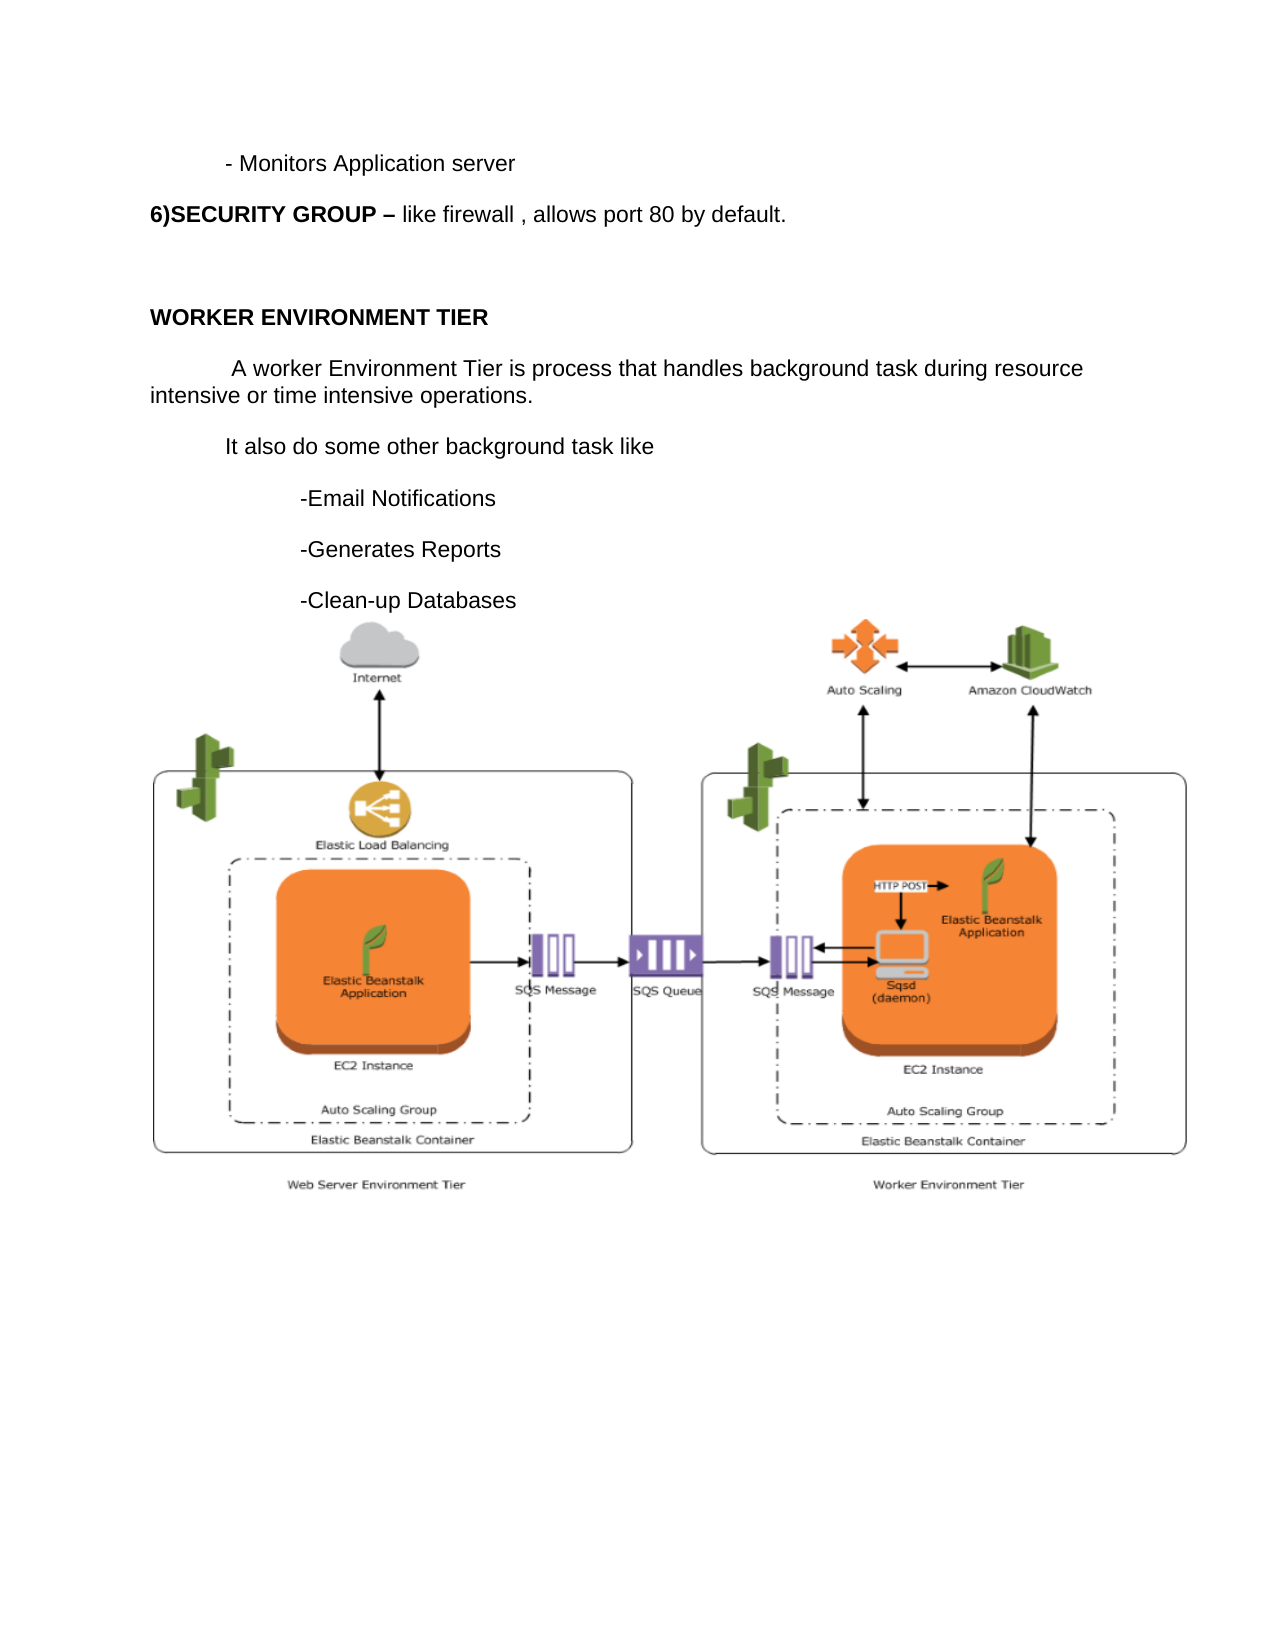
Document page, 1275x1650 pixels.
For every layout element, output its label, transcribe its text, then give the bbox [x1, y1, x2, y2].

picture [153, 619, 1187, 1193]
text -Email Notifications [150, 484, 1125, 511]
text -Generates Reports [150, 536, 1125, 562]
text It also do some other background task like [150, 433, 1125, 459]
text A worker Environment Tier is process that handles background task during resource intensive or time intensive operations. [150, 355, 1125, 408]
text WORKER ENVIRONMENT TIER [150, 304, 1125, 330]
text 6)SECURITY GROUP – like firewall , allows port 80 by default. [150, 201, 1125, 228]
text -Clean-up Databases [150, 587, 1125, 613]
text - Monitors Application server [150, 150, 1125, 176]
